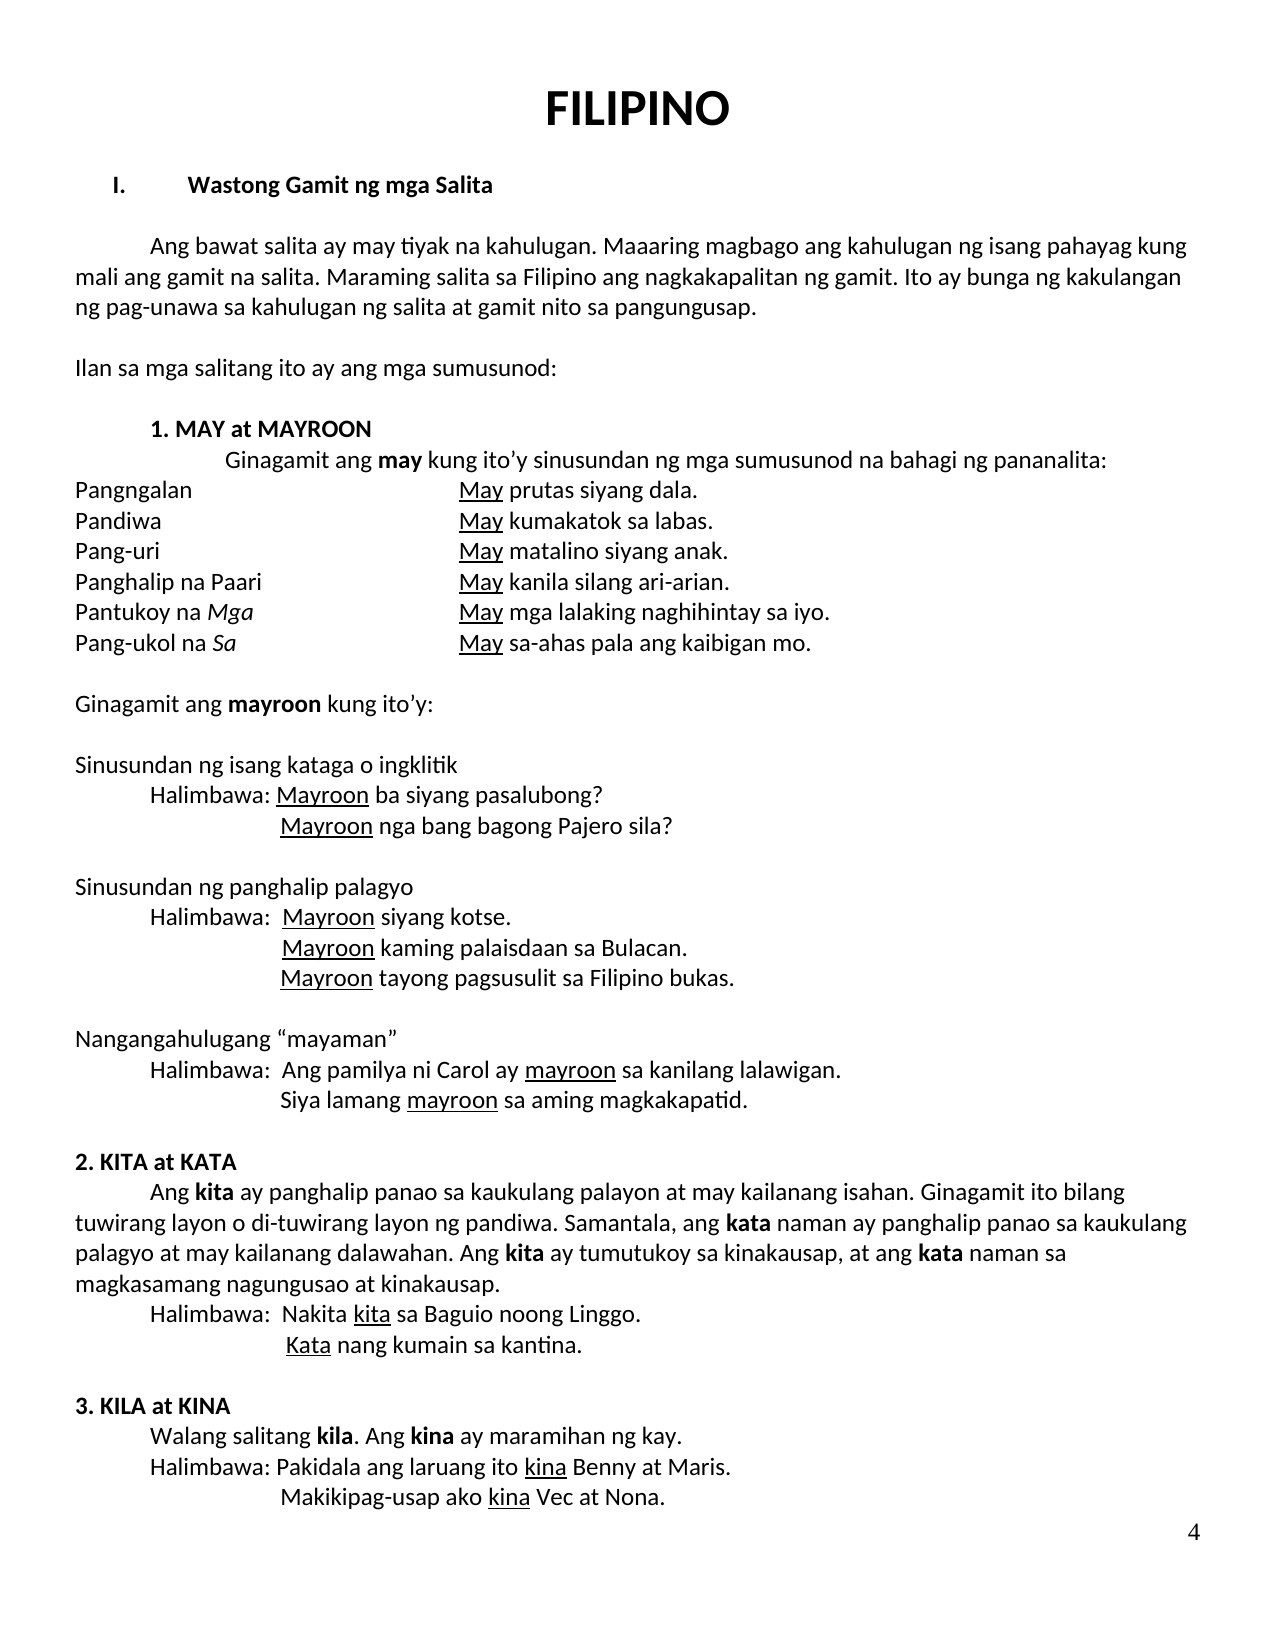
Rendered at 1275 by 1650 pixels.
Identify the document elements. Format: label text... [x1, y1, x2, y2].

text Halimbawa: Nakita kita sa Baguio noong Linggo. [75, 1298, 1200, 1329]
text Ang bawat salita ay may tiyak na kahulugan. Maaaring magbago ang kahulugan ng isang pahayag kung mali ang gamit na salita. Maraming salita sa Filipino ang nagkakapalitan ng gamit. Ito ay bunga ng kakulangan ng pag-unawa sa kahulugan ng salita at gamit nito sa pangungusap. [75, 230, 1200, 322]
text FILIPINO [75, 75, 1200, 138]
text Sinusundan ng panghalip palagyo [75, 871, 1200, 902]
text Makikipag-usap ako kina Vec at Nona. [75, 1481, 1200, 1512]
text Ang kita ay panghalip panao sa kaukulang palayon at may kailanang isahan. Ginagamit ito bilang tuwirang layon o di-tuwirang layon ng pandiwa. Samantala, ang kata naman ay panghalip panao sa kaukulang palagyo at may kailanang dalawahan. Ang kita ay tumutukoy sa kinakausap, at ang kata naman sa magkasamang nagungusao at kinakausap. [75, 1176, 1200, 1298]
text 1. MAY at MAYROON [75, 413, 1200, 444]
text Pangngalan [75, 474, 383, 505]
text May kanila silang ari-arian. [458, 566, 1200, 596]
text Mayroon tayong pagsusulit sa Filipino bukas. [75, 963, 1200, 993]
text 2. KITA at KATA [75, 1146, 1200, 1176]
text May prutas siyang dala. [458, 474, 1200, 505]
text Pang-uri [75, 535, 383, 566]
text Nangangahulugang “mayaman” [75, 1024, 1200, 1054]
text Halimbawa: Mayroon siyang kotse. [75, 902, 1200, 932]
text May kumakatok sa labas. [458, 505, 1200, 535]
text Pandiwa [75, 505, 383, 535]
text Ilan sa mga salitang ito ay ang mga sumusunod: [75, 352, 1200, 383]
text Siya lamang mayroon sa aming magkakapatid. [75, 1085, 1200, 1115]
text May sa-ahas pala ang kaibigan mo. [458, 627, 1200, 657]
text Panghalip na Paari [75, 566, 383, 596]
text Mayroon kaming palaisdaan sa Bulacan. [75, 932, 1200, 963]
text Pang-ukol na Sa [75, 627, 383, 657]
text Ginagamit ang mayroon kung ito’y: [75, 688, 1200, 718]
list Wastong Gamit ng mga Salita [112, 169, 1200, 199]
text 3. KILA at KINA [75, 1390, 1200, 1420]
text Walang salitang kila. Ang kina ay maramihan ng kay. [75, 1420, 1200, 1451]
text Ginagamit ang may kung ito’y sinusundan ng mga sumusunod na bahagi ng pananalita: [150, 444, 1200, 474]
text Pantukoy na Mga [75, 596, 383, 627]
text May mga lalaking naghihintay sa iyo. [458, 596, 1200, 627]
text Halimbawa: Ang pamilya ni Carol ay mayroon sa kanilang lalawigan. [75, 1054, 1200, 1085]
text Kata nang kumain sa kantina. [75, 1329, 1200, 1359]
text Halimbawa: Pakidala ang laruang ito kina Benny at Maris. [75, 1451, 1200, 1481]
text May matalino siyang anak. [458, 535, 1200, 566]
text Halimbawa: Mayroon ba siyang pasalubong? [75, 779, 1200, 810]
text Sinusundan ng isang kataga o ingklitik [75, 749, 1200, 779]
text Mayroon nga bang bagong Pajero sila? [75, 810, 1200, 841]
